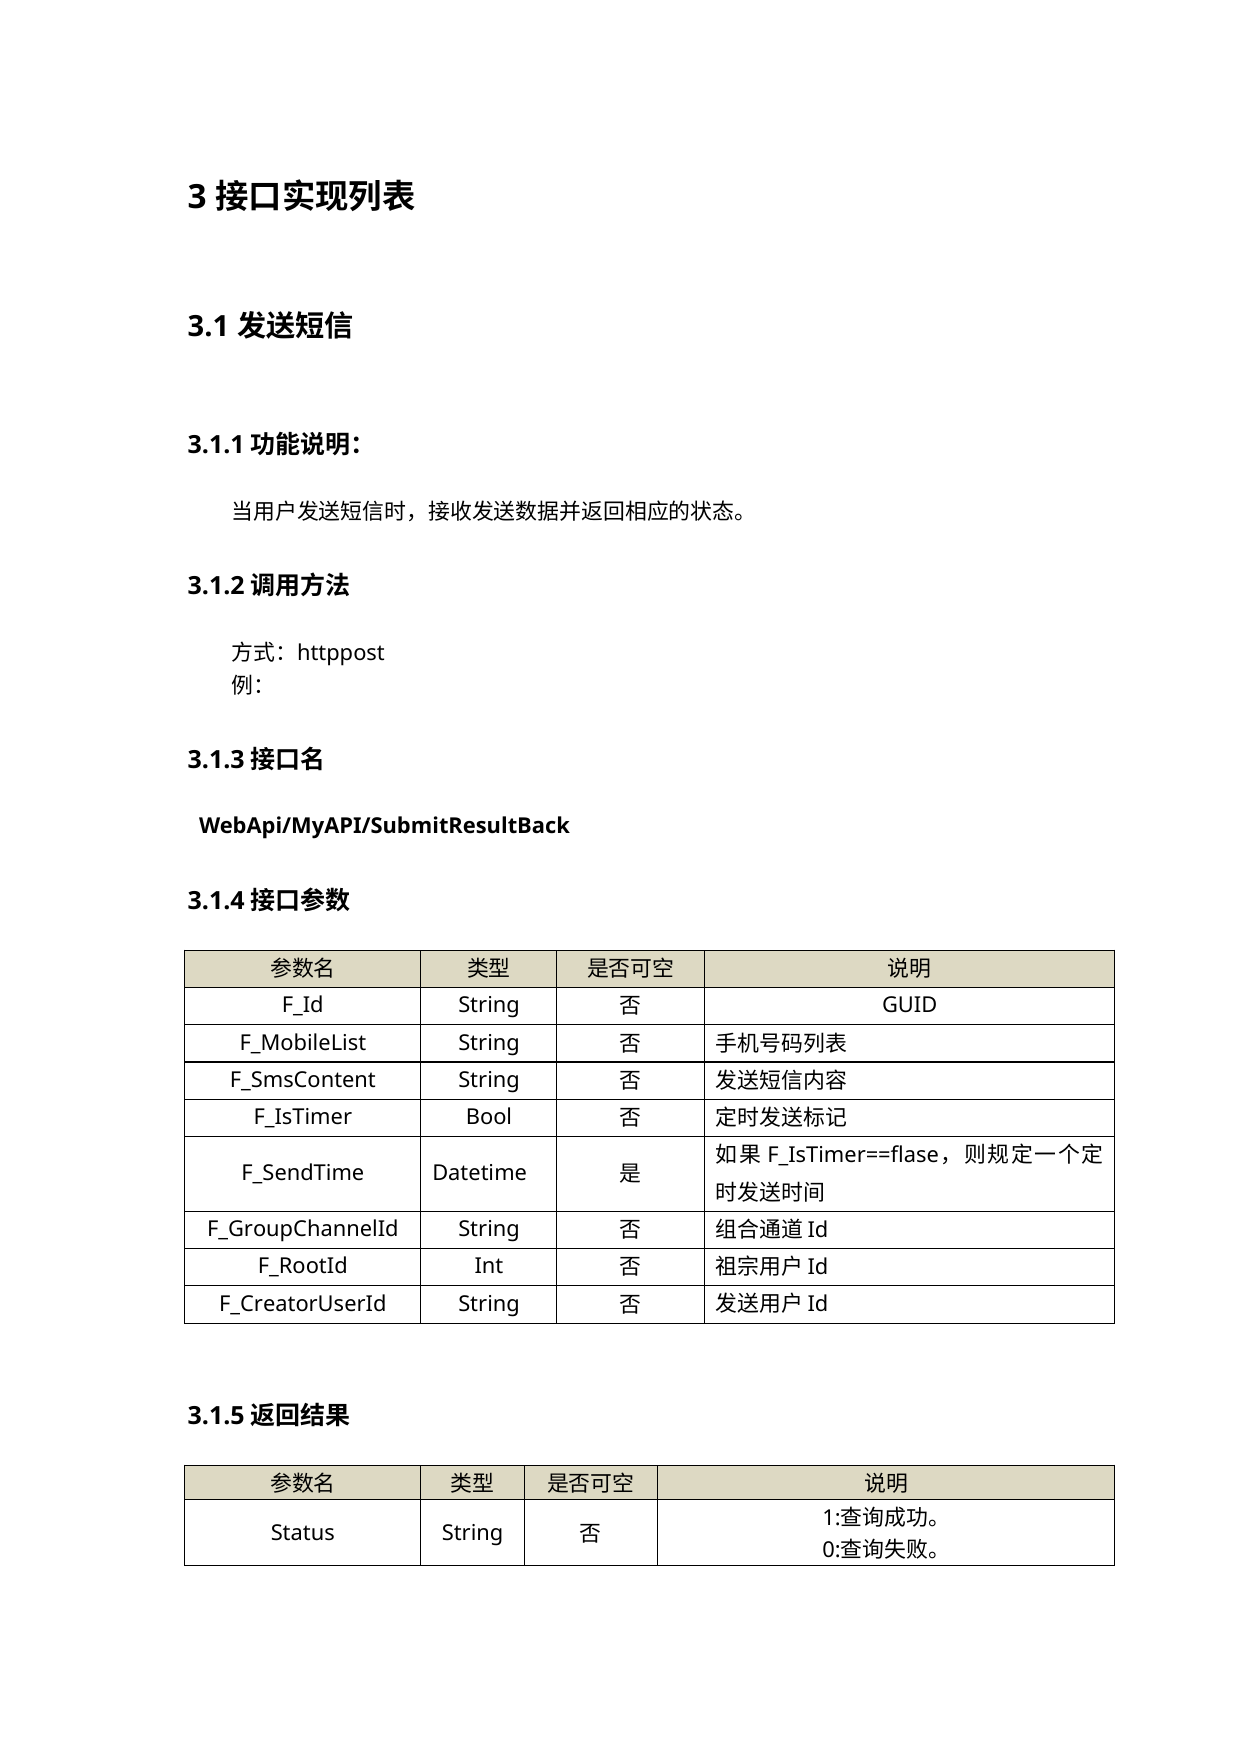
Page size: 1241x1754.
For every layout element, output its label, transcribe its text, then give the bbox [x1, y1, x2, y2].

subtitle 3.1.4接口参数 [187, 866, 1053, 931]
table_header 说明 [705, 951, 1114, 987]
table_cell 发送用户Id [705, 1286, 1114, 1322]
table_cell String [421, 1025, 556, 1061]
table_cell Datetime [421, 1137, 556, 1211]
table_header 类型 [421, 1466, 524, 1499]
table_header 说明 [658, 1466, 1114, 1499]
text WebApi/MyAPI/SubmitResultBack [187, 808, 1053, 841]
table_cell 否 [557, 1063, 704, 1099]
table_header 参数名 [185, 951, 420, 987]
subtitle 3.1.1功能说明： [187, 410, 1053, 475]
text 例： [187, 667, 1053, 700]
table_cell F_SmsContent [185, 1063, 420, 1099]
table_cell F_MobileList [185, 1025, 420, 1061]
table_cell String [421, 1286, 556, 1322]
subtitle 3.1.2调用方法 [187, 551, 1053, 616]
table_cell 发送短信内容 [705, 1063, 1114, 1099]
table_cell 如果F_IsTimer==flase，则规定一个定时发送时间 [705, 1137, 1114, 1211]
table_cell Status [185, 1500, 420, 1565]
subtitle 3.1 发送短信 [187, 291, 1053, 356]
table_cell 祖宗用户Id [705, 1249, 1114, 1285]
table_cell String [421, 1500, 524, 1565]
subtitle 3.1.5返回结果 [187, 1381, 1053, 1446]
table_cell 否 [557, 1249, 704, 1285]
table_cell F_IsTimer [185, 1100, 420, 1136]
table_cell String [421, 988, 556, 1024]
table_cell F_RootId [185, 1249, 420, 1285]
table_cell Bool [421, 1100, 556, 1136]
table_cell 否 [525, 1500, 657, 1565]
table_cell Int [421, 1249, 556, 1285]
text 当用户发送短信时，接收发送数据并返回相应的状态。 [187, 494, 1053, 526]
table_header 类型 [421, 951, 556, 987]
table_cell 定时发送标记 [705, 1100, 1114, 1136]
table_cell 否 [557, 1100, 704, 1136]
table_cell String [421, 1063, 556, 1099]
table_cell String [421, 1212, 556, 1248]
text 方式：httppost [187, 635, 1053, 667]
table_cell 否 [557, 1025, 704, 1061]
table_cell 手机号码列表 [705, 1025, 1114, 1061]
table_cell F_Id [185, 988, 420, 1024]
table_cell F_SendTime [185, 1137, 420, 1211]
table_cell 组合通道Id [705, 1212, 1114, 1248]
table_cell F_CreatorUserId [185, 1286, 420, 1322]
table_cell 否 [557, 988, 704, 1024]
table_header 是否可空 [525, 1466, 657, 1499]
table_cell 1:查询成功。 0:查询失败。 [658, 1500, 1114, 1565]
table_header 是否可空 [557, 951, 704, 987]
table_cell 是 [557, 1137, 704, 1211]
subtitle 3.1.3接口名 [187, 725, 1053, 790]
subtitle 3 接口实现列表 [187, 162, 1053, 227]
table_header 参数名 [185, 1466, 420, 1499]
table_cell GUID [705, 988, 1114, 1024]
table_cell 否 [557, 1212, 704, 1248]
table_cell 否 [557, 1286, 704, 1322]
table_cell F_GroupChannelId [185, 1212, 420, 1248]
